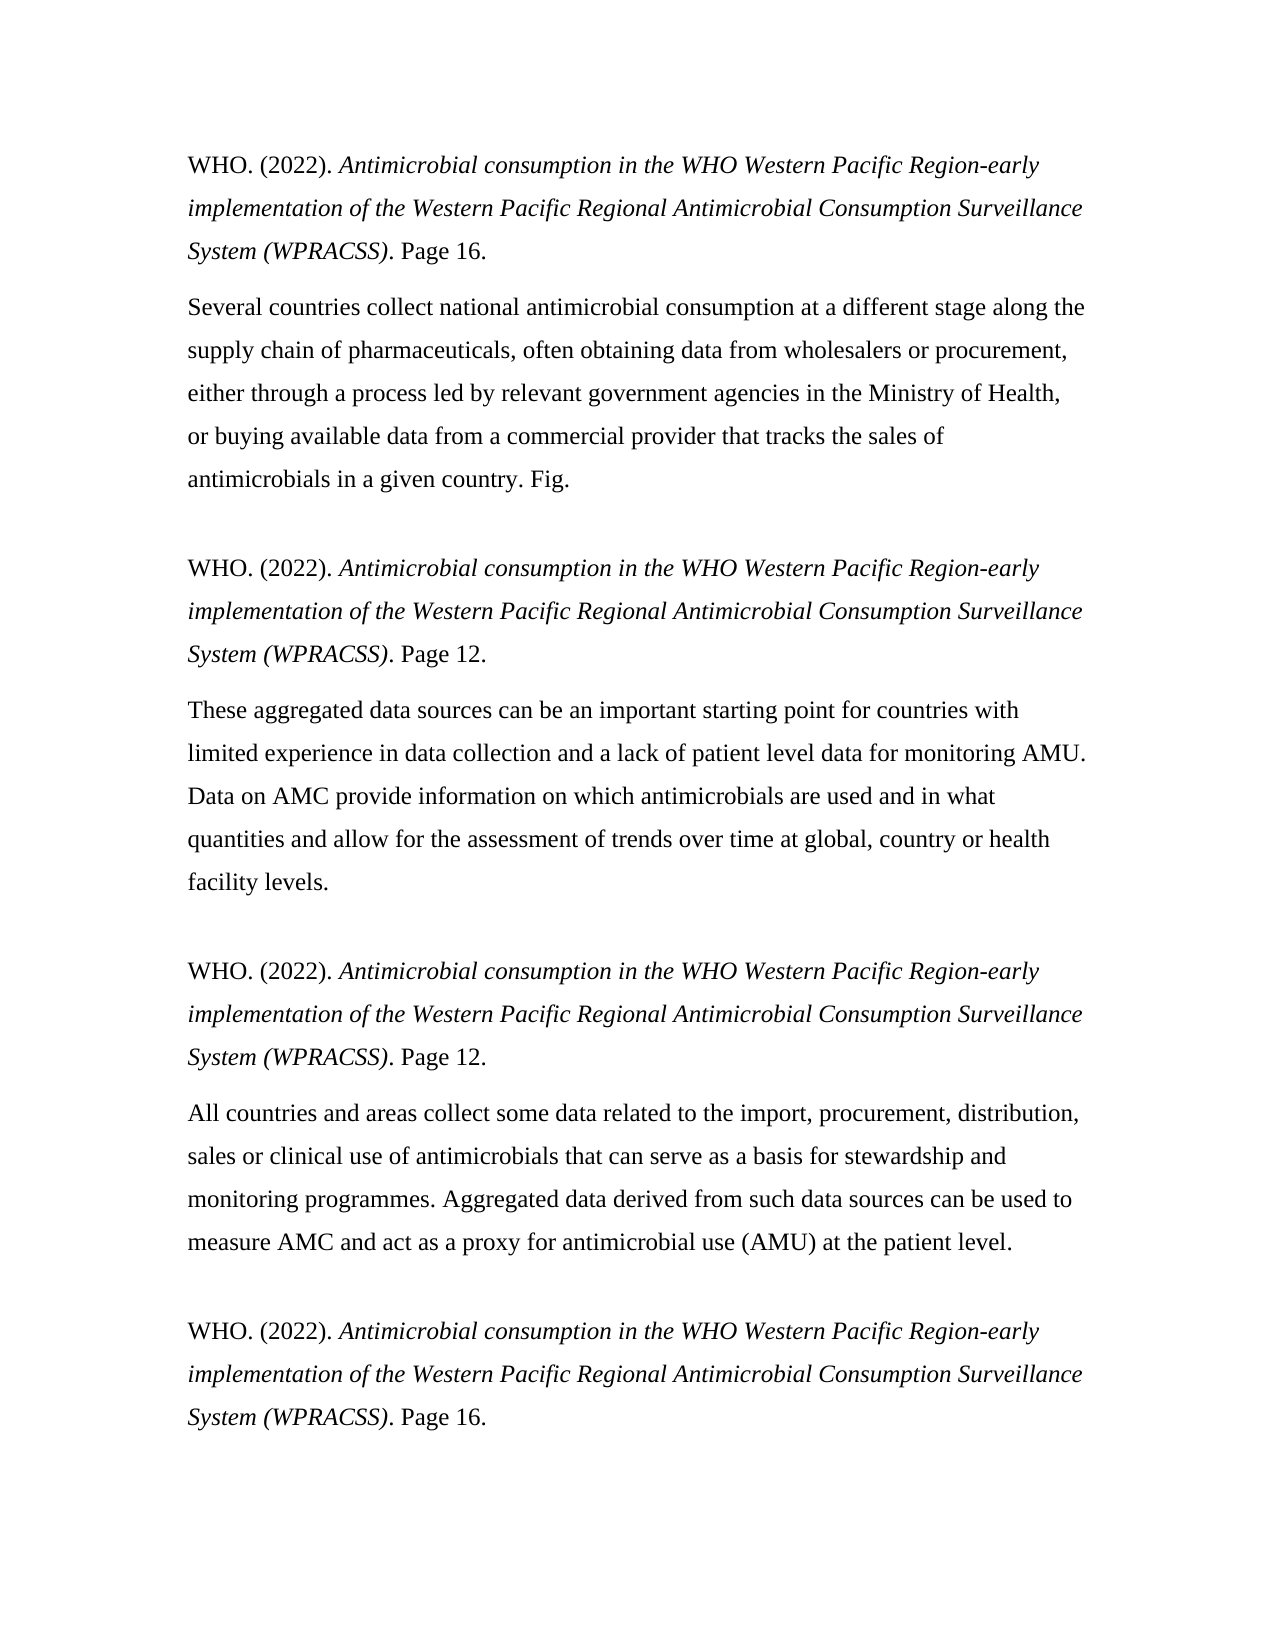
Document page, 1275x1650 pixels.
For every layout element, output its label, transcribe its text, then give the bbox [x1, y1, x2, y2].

text WHO. (2022). Antimicrobial consumption in the WHO Western Pacific Region-early implementation of the Western Pacific Regional Antimicrobial Consumption Surveillance System (‎WPRACSS)‎. Page 16. [187, 1316, 1087, 1431]
text All countries and areas collect some data related to the import, procurement, distribution, sales or clinical use of antimicrobials that can serve as a basis for stewardship and monitoring programmes. Aggregated data derived from such data sources can be used to measure AMC and act as a proxy for antimicrobial use (AMU) at the patient level. [187, 1098, 1087, 1256]
text Several countries collect national antimicrobial consumption at a different stage along the supply chain of pharmaceuticals, often obtaining data from wholesalers or procurement, either through a process led by relevant government agencies in the Ministry of Health, or buying available data from a commercial provider that tracks the sales of antimicrobials in a given country. Fig. [187, 292, 1087, 493]
text WHO. (2022). Antimicrobial consumption in the WHO Western Pacific Region-early implementation of the Western Pacific Regional Antimicrobial Consumption Surveillance System (‎WPRACSS)‎. Page 16. [187, 150, 1087, 265]
text WHO. (2022). Antimicrobial consumption in the WHO Western Pacific Region-early implementation of the Western Pacific Regional Antimicrobial Consumption Surveillance System (‎WPRACSS)‎. Page 12. [187, 956, 1087, 1071]
text WHO. (2022). Antimicrobial consumption in the WHO Western Pacific Region-early implementation of the Western Pacific Regional Antimicrobial Consumption Surveillance System (‎WPRACSS)‎. Page 12. [187, 553, 1087, 668]
text These aggregated data sources can be an important starting point for countries with limited experience in data collection and a lack of patient level data for monitoring AMU. Data on AMC provide information on which antimicrobials are used and in what quantities and allow for the assessment of trends over time at global, country or health facility levels. [187, 695, 1087, 896]
